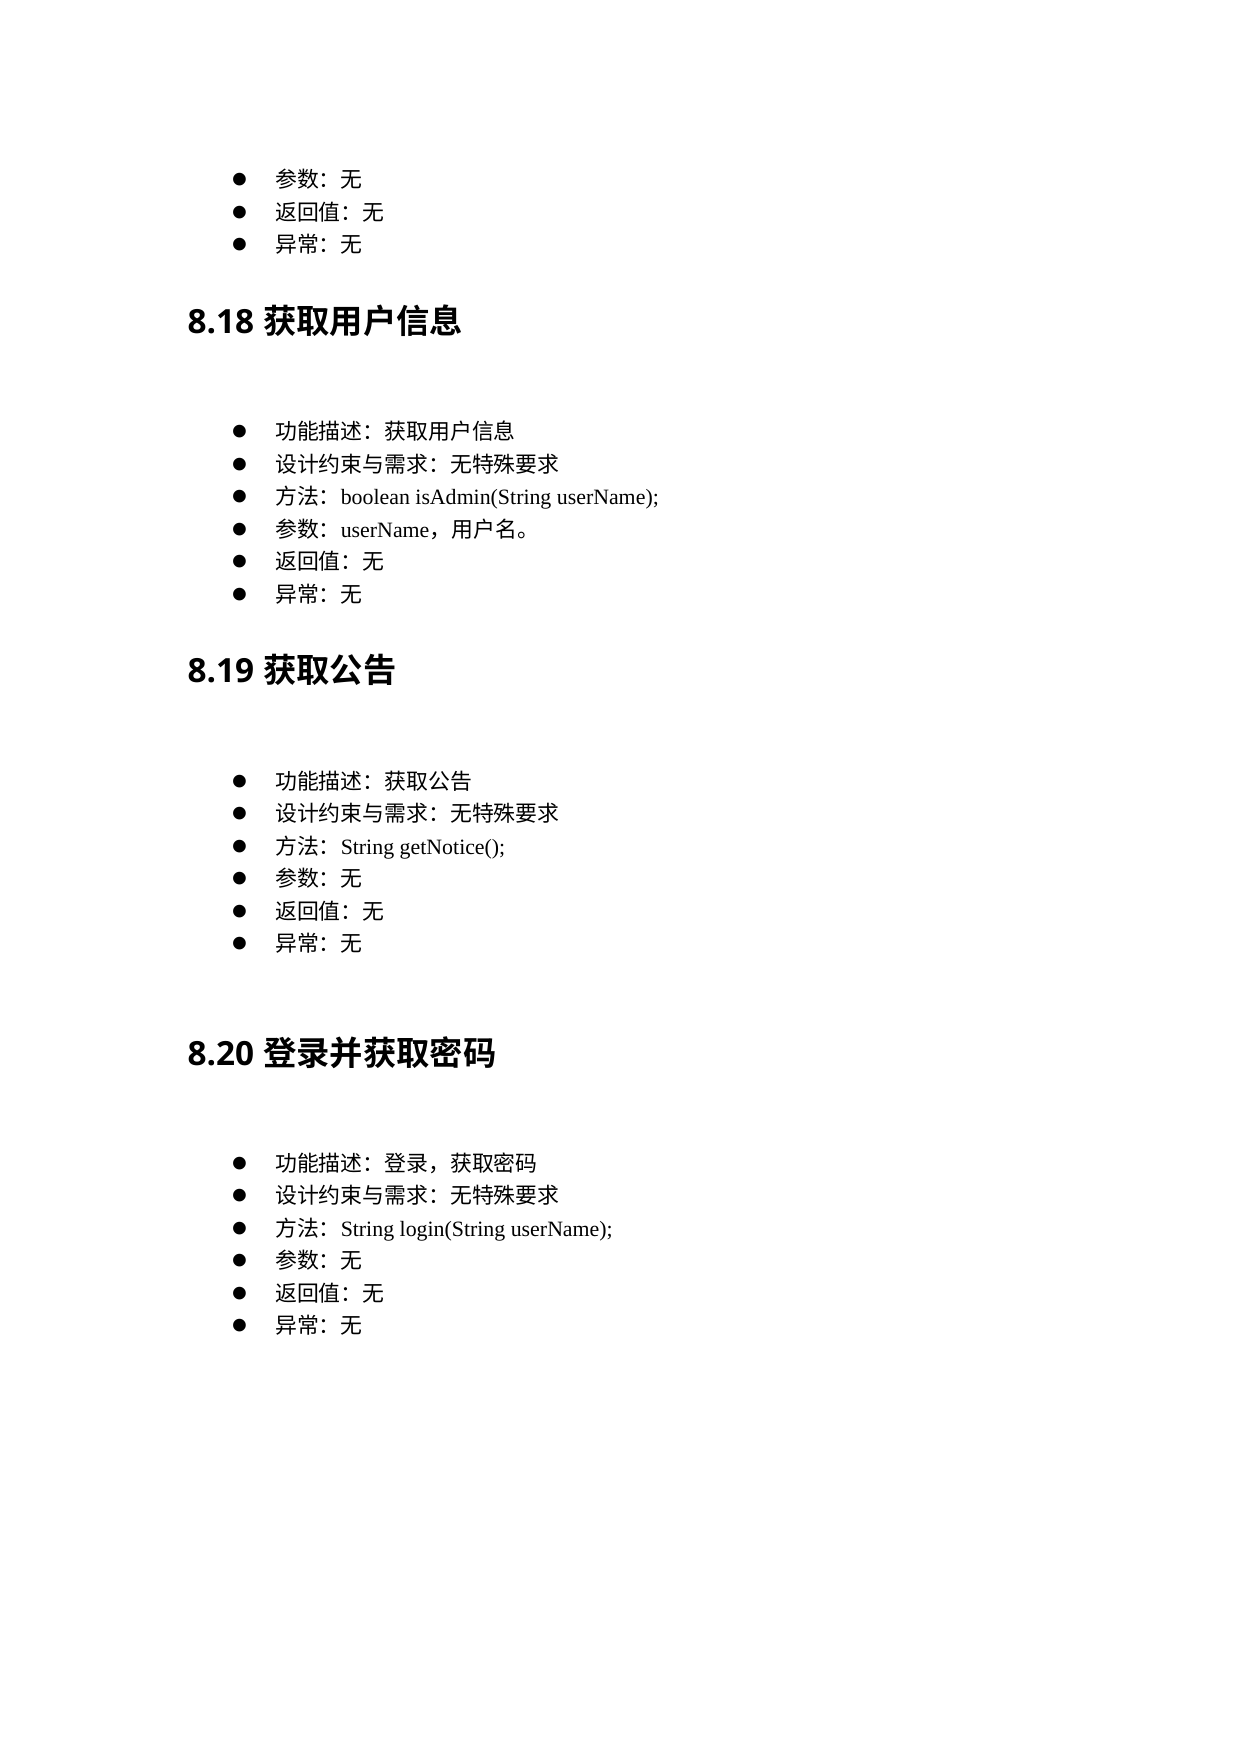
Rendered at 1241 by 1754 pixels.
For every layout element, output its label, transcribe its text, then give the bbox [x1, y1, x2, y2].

subtitle 8.18 获取用户信息 [187, 287, 1053, 352]
list 异常：无 [231, 227, 1053, 259]
list 参数：userName，用户名。 [231, 511, 1053, 544]
list 异常：无 [231, 1308, 1053, 1340]
list 设计约束与需求：无特殊要求 [231, 1178, 1053, 1210]
list 参数：无 [231, 162, 1053, 194]
list 返回值：无 [231, 194, 1053, 227]
list 异常：无 [231, 926, 1053, 958]
list 方法：boolean isAdmin(String userName); [231, 479, 1053, 511]
list 返回值：无 [231, 893, 1053, 926]
list 方法：String getNotice(); [231, 828, 1053, 861]
list 设计约束与需求：无特殊要求 [231, 446, 1053, 479]
list 参数：无 [231, 861, 1053, 893]
list 参数：无 [231, 1243, 1053, 1275]
list 设计约束与需求：无特殊要求 [231, 796, 1053, 828]
list 方法：String login(String userName); [231, 1210, 1053, 1243]
subtitle 8.19 获取公告 [187, 636, 1053, 701]
list 功能描述：获取公告 [231, 763, 1053, 796]
list 返回值：无 [231, 544, 1053, 576]
list 异常：无 [231, 576, 1053, 609]
list 功能描述：登录，获取密码 [231, 1145, 1053, 1178]
list 功能描述：获取用户信息 [231, 414, 1053, 446]
subtitle 8.20 登录并获取密码 [187, 1018, 1053, 1083]
list 返回值：无 [231, 1275, 1053, 1308]
